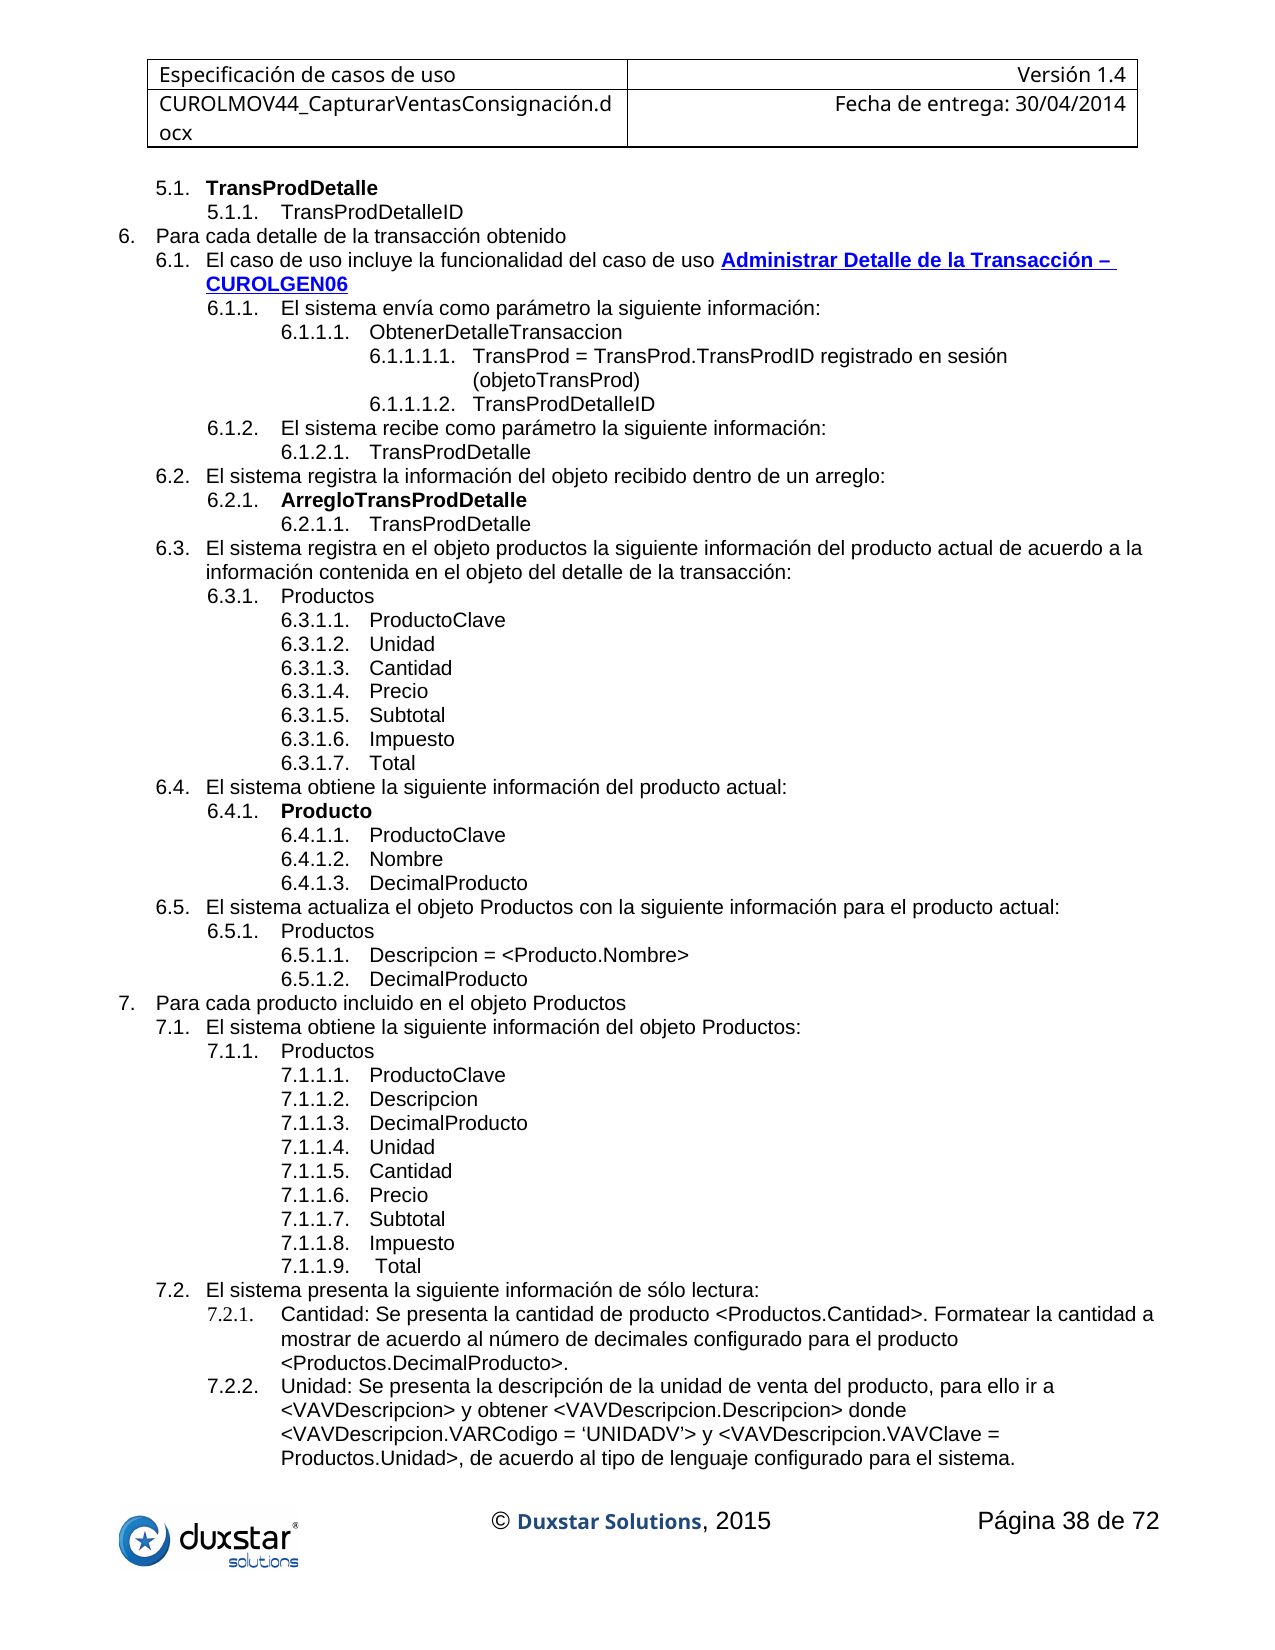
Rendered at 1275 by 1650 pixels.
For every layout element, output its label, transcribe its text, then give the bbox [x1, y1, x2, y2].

list El sistema presenta la siguiente información de sólo lectura: [155, 1278, 1157, 1302]
list TransProdDetalle [155, 176, 1157, 200]
list Subtotal [281, 1206, 1157, 1230]
list Cantidad [281, 1158, 1157, 1182]
list El sistema registra la información del objeto recibido dentro de un arreglo: [155, 464, 1157, 488]
list El sistema recibe como parámetro la siguiente información: [207, 416, 1157, 440]
list TransProdDetalle [281, 440, 1157, 464]
picture [118, 1506, 299, 1571]
list Unidad [281, 631, 1157, 655]
list Impuesto [281, 727, 1157, 751]
list El sistema obtiene la siguiente información del objeto Productos: [155, 1015, 1157, 1039]
list Precio [281, 679, 1157, 703]
list Subtotal [281, 703, 1157, 727]
list TransProd = TransProd.TransProdID registrado en sesión (objetoTransProd) [369, 344, 1157, 392]
list Unidad: Se presenta la descripción de la unidad de venta del producto, para ello ir a <VAVDescripcion> y obtener <VAVDescripcion.Descripcion> donde <VAVDescripcion.VARCodigo = ‘UNIDADV’> y <VAVDescripcion.VAVClave = Productos.Unidad>, de acuerdo al tipo de lenguaje configurado para el sistema. [207, 1374, 1157, 1470]
list El caso de uso incluye la funcionalidad del caso de uso Administrar Detalle de la Transacción – CUROLGEN06 [155, 248, 1157, 296]
list Cantidad: Se presenta la cantidad de producto <Productos.Cantidad>. Formatear la cantidad a mostrar de acuerdo al número de decimales configurado para el producto <Productos.DecimalProducto>. [207, 1302, 1157, 1374]
list TransProdDetalleID [369, 392, 1157, 416]
list Descripcion [281, 1087, 1157, 1111]
list ProductoClave [281, 1063, 1157, 1087]
list Productos [207, 1039, 1157, 1063]
list Descripcion = <Producto.Nombre> [281, 943, 1157, 967]
list El sistema obtiene la siguiente información del producto actual: [155, 775, 1157, 799]
list Cantidad [281, 655, 1157, 679]
list DecimalProducto [281, 871, 1157, 895]
list ProductoClave [281, 607, 1157, 631]
list Nombre [281, 847, 1157, 871]
list Para cada producto incluido en el objeto Productos [118, 991, 1157, 1015]
list Unidad [281, 1134, 1157, 1158]
list Total [281, 751, 1157, 775]
list El sistema actualiza el objeto Productos con la siguiente información para el producto actual: [155, 895, 1157, 919]
list Productos [207, 919, 1157, 943]
list ObtenerDetalleTransaccion [281, 320, 1157, 344]
list El sistema envía como parámetro la siguiente información: [207, 296, 1157, 320]
list DecimalProducto [281, 1111, 1157, 1134]
list Precio [281, 1182, 1157, 1206]
list ProductoClave [281, 823, 1157, 847]
list DecimalProducto [281, 967, 1157, 991]
list Impuesto [281, 1230, 1157, 1254]
list Producto [207, 799, 1157, 823]
list ArregloTransProdDetalle [207, 488, 1157, 512]
list El sistema registra en el objeto productos la siguiente información del producto actual de acuerdo a la información contenida en el objeto del detalle de la transacción: [155, 536, 1157, 583]
list TransProdDetalle [281, 512, 1157, 536]
list TransProdDetalleID [207, 200, 1157, 224]
list Productos [207, 583, 1157, 607]
list Total [281, 1254, 1157, 1278]
list Para cada detalle de la transacción obtenido [118, 224, 1157, 248]
